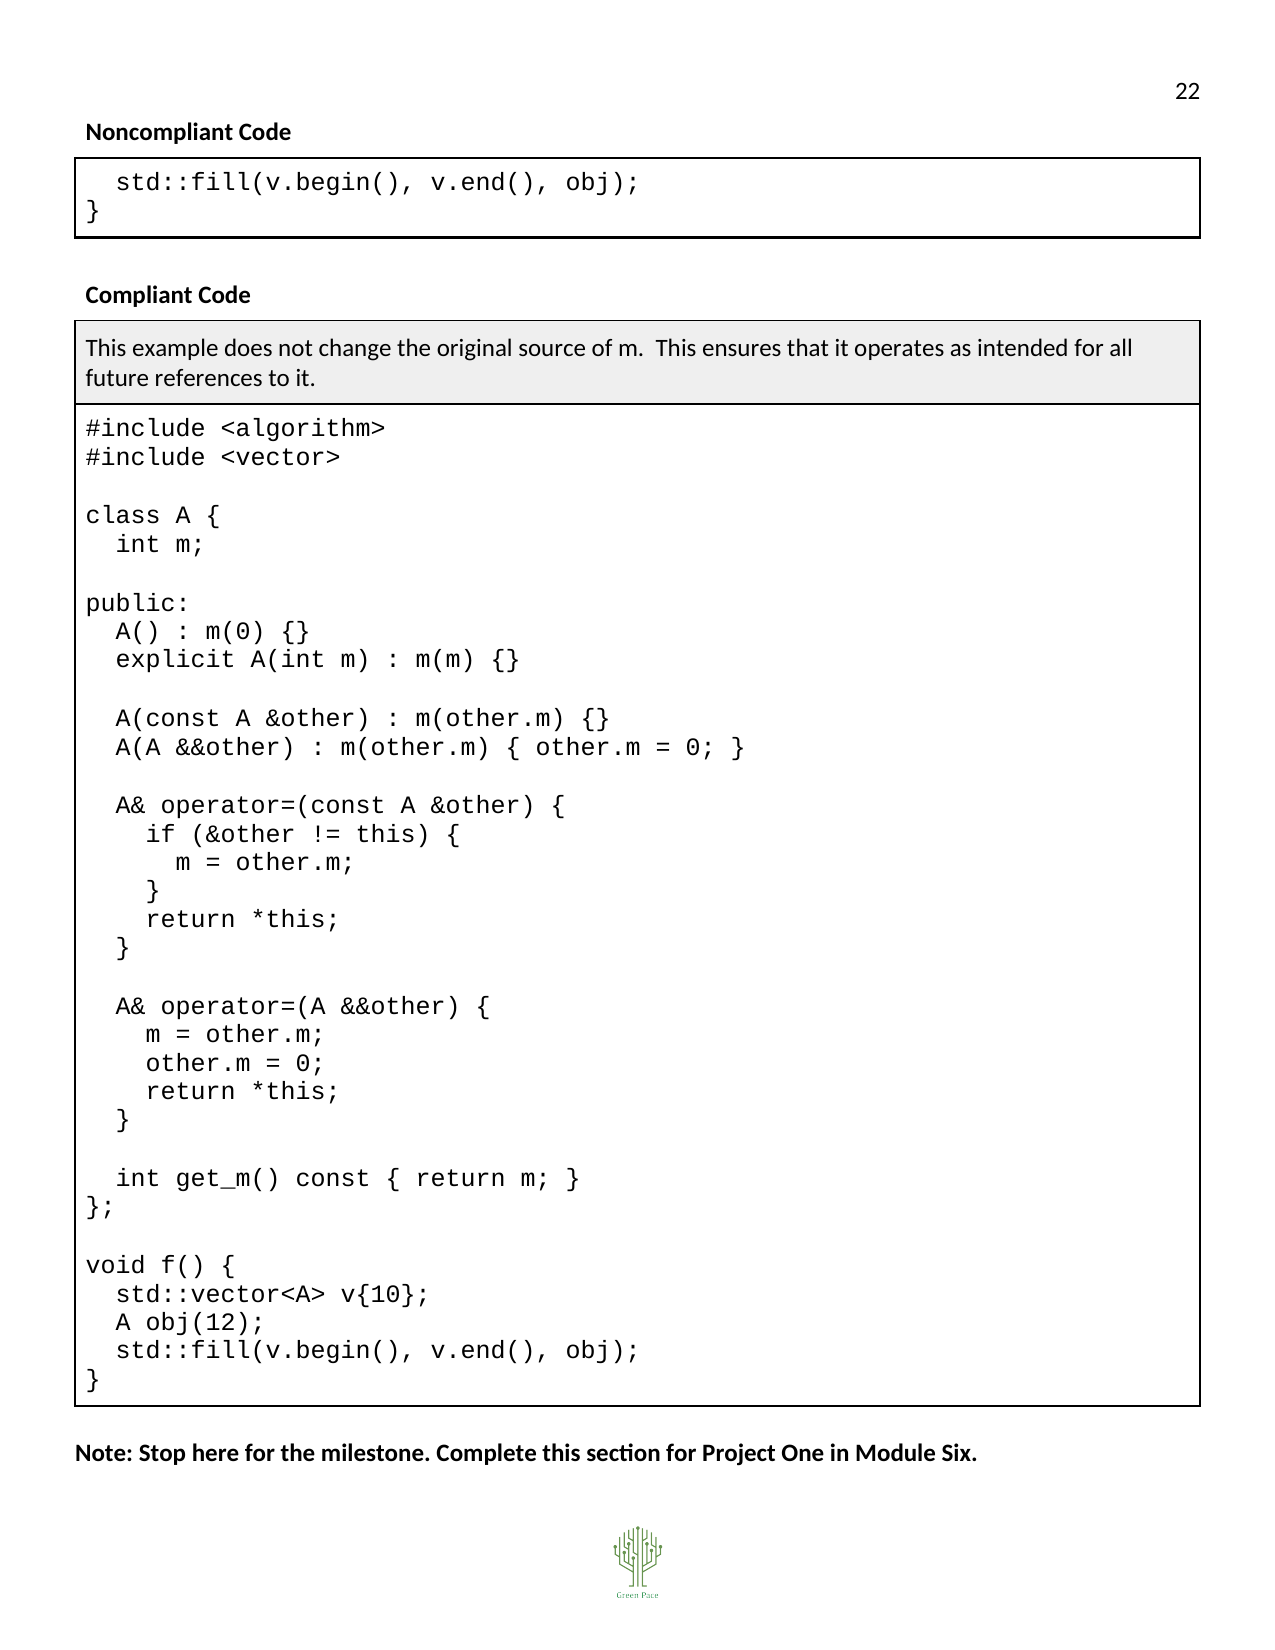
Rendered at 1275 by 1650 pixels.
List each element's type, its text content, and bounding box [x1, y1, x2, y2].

table_cell This example does not change the original source of m. This ensures that it operates as intended for all future references to it. [76, 321, 1199, 403]
table_header Compliant Code [75, 269, 1200, 320]
picture [605, 1521, 670, 1606]
table_cell #include <algorithm> #include <vector> class A { int m; public: A() : m(0) {} explicit A(int m) : m(m) {} A(const A &other) : m(other.m) {} A(A &&other) : m(other.m) { other.m = 0; } A& operator=(const A &other) { if (&other != this) { m = other.m; } return *this; } A& operator=(A &&other) { m = other.m; other.m = 0; return *this; } int get_m() const { return m; } }; void f() { std::vector<A> v{10}; A obj(12); std::fill(v.begin(), v.end(), obj); } [76, 405, 1199, 1405]
text Note: Stop here for the milestone. Complete this section for Project One in Module Six. [75, 1437, 1200, 1468]
table_header Noncompliant Code [75, 106, 1200, 157]
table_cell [76, 159, 1199, 236]
